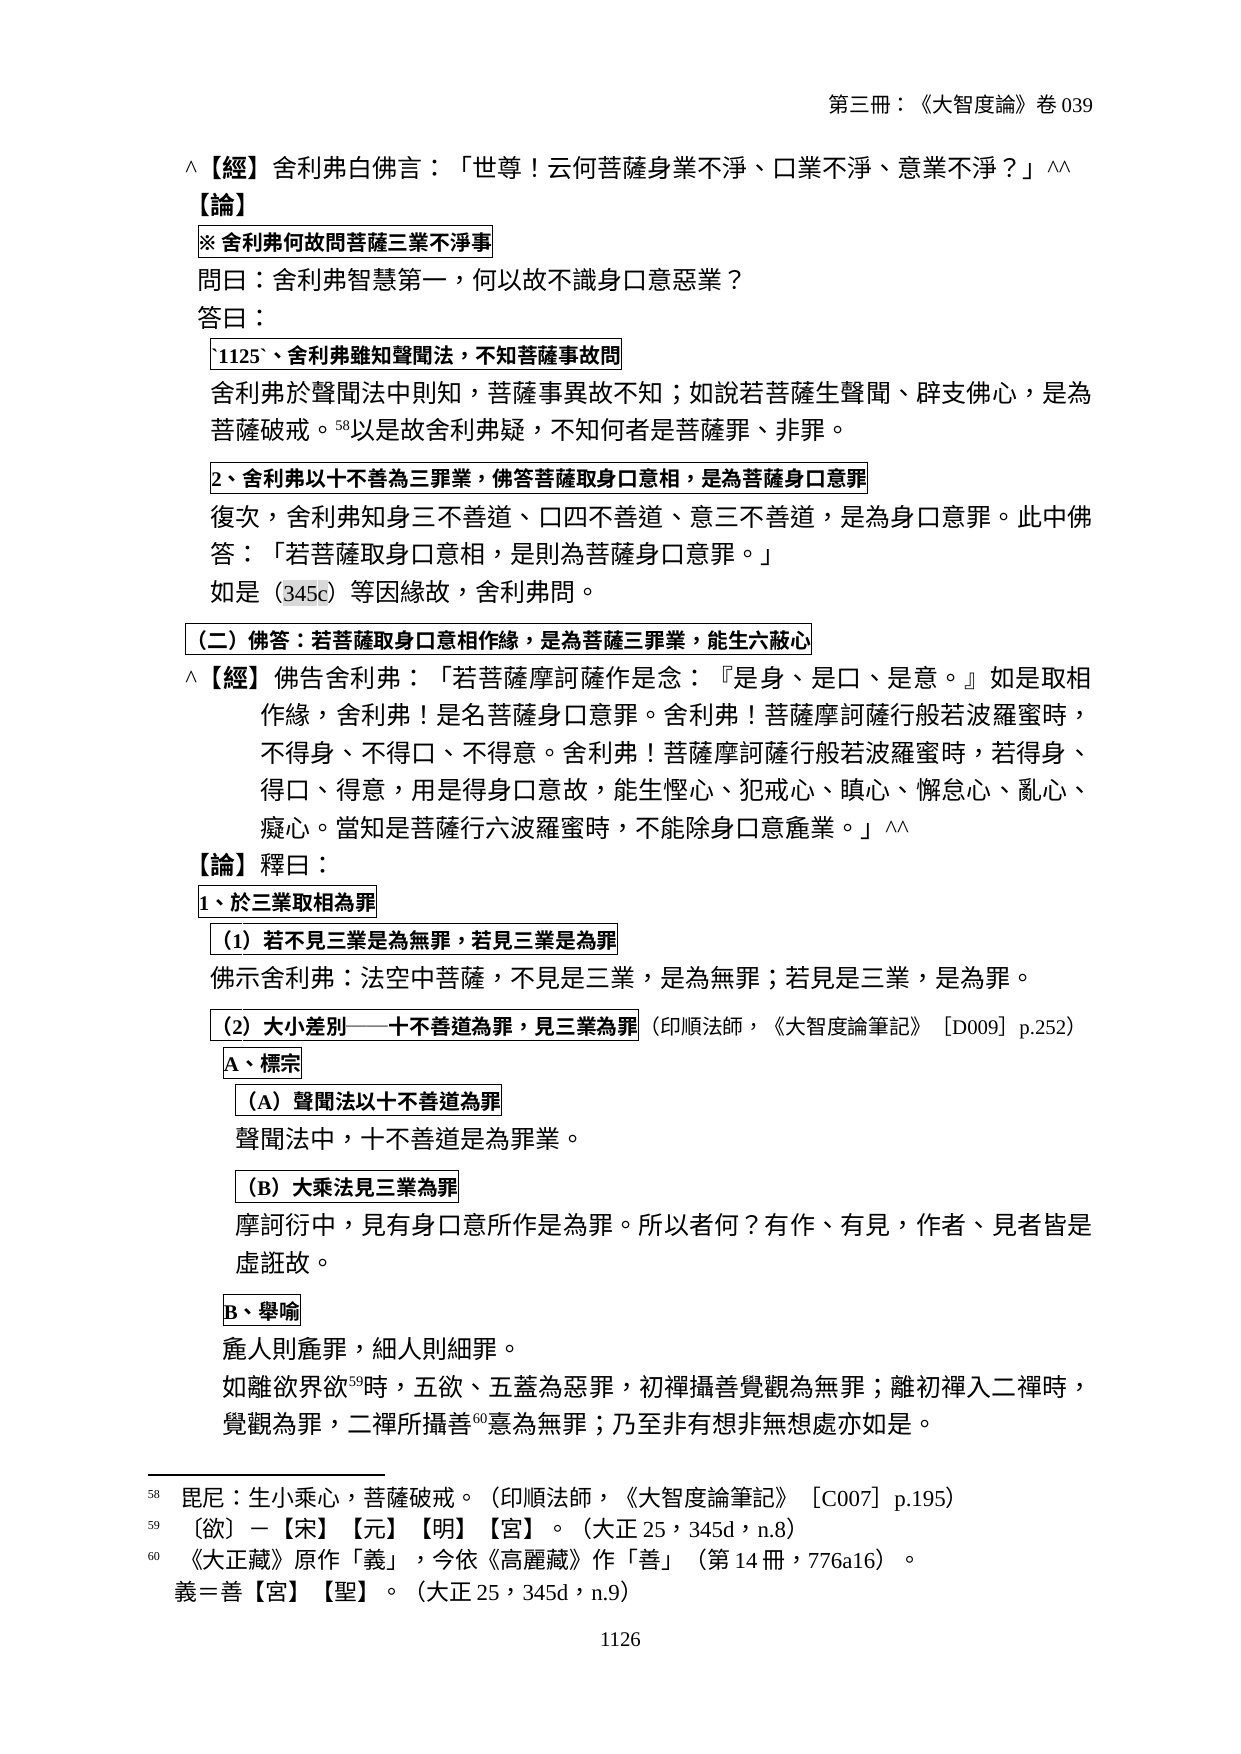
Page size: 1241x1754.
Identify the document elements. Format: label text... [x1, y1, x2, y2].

text 聲聞法中，十不善道是為罪業。 [235, 1119, 1092, 1156]
text 【論】釋曰： [185, 845, 1092, 883]
text A、標宗 [223, 1044, 1092, 1081]
text 如是（）等因緣故，舍利弗問。 [210, 571, 1092, 609]
text ※ 舍利弗何故問菩薩三業不淨事 [198, 223, 1092, 260]
text 1、於三業取相為罪 [198, 883, 1092, 920]
text 如離欲界欲時，五欲、五蓋為惡罪，初禪攝善覺觀為無罪；離初禪入二禪時，覺觀為罪，二禪所攝善憙為無罪；乃至非有想非無想處亦如是。 [223, 1366, 1092, 1441]
text 麁人則麁罪，細人則細罪。 [223, 1329, 1092, 1366]
text 【論】 [185, 185, 1092, 223]
text B、舉喻 [223, 1291, 1092, 1329]
text （B）大乘法見三業為罪 [235, 1168, 1092, 1205]
text （2）大小差別──十不善道為罪，見三業為罪（印順法師，《大智度論筆記》［D009］p.252） [210, 1006, 1092, 1044]
text 答曰： [198, 298, 1092, 335]
text 摩訶衍中，見有身口意所作是為罪。所以者何？有作、有見，作者、見者皆是虛誑故。 [235, 1205, 1092, 1280]
text ^【經】舍利弗白佛言：「世尊！云何菩薩身業不淨、口業不淨、意業不淨？」^^ [185, 148, 1092, 185]
text 舍利弗於聲聞法中則知，菩薩事異故不知；如說若菩薩生聲聞、辟支佛心，是為菩薩破戒。以是故舍利弗疑，不知何者是菩薩罪、非罪。 [210, 373, 1092, 448]
text （二）佛答：若菩薩取身口意相作緣，是為菩薩三罪業，能生六蔽心 [185, 620, 1092, 658]
text 佛示舍利弗：法空中菩薩，不見是三業，是為無罪；若見是三業，是為罪。 [210, 958, 1092, 995]
text `1125`、舍利弗雖知聲聞法，不知菩薩事故問 [210, 335, 1092, 373]
text （A）聲聞法以十不善道為罪 [235, 1081, 1092, 1119]
text 復次，舍利弗知身三不善道、口四不善道、意三不善道，是為身口意罪。此中佛答：「若菩薩取身口意相，是則為菩薩身口意罪。」 [210, 496, 1092, 571]
text ^【經】佛告舍利弗：「若菩薩摩訶薩作是念：『是身、是口、是意。』如是取相作緣，舍利弗！是名菩薩身口意罪。舍利弗！菩薩摩訶薩行般若波羅蜜時，不得身、不得口、不得意。舍利弗！菩薩摩訶薩行般若波羅蜜時，若得身、得口、得意，用是得身口意故，能生慳心、犯戒心、瞋心、懈怠心、亂心、癡心。當知是菩薩行六波羅蜜時，不能除身口意麁業。」^^ [185, 658, 1092, 845]
text 2、舍利弗以十不善為三罪業，佛答菩薩取身口意相，是為菩薩身口意罪 [210, 459, 1092, 496]
text 問曰：舍利弗智慧第一，何以故不識身口意惡業？ [198, 260, 1092, 298]
text （1）若不見三業是為無罪，若見三業是為罪 [210, 920, 1092, 958]
